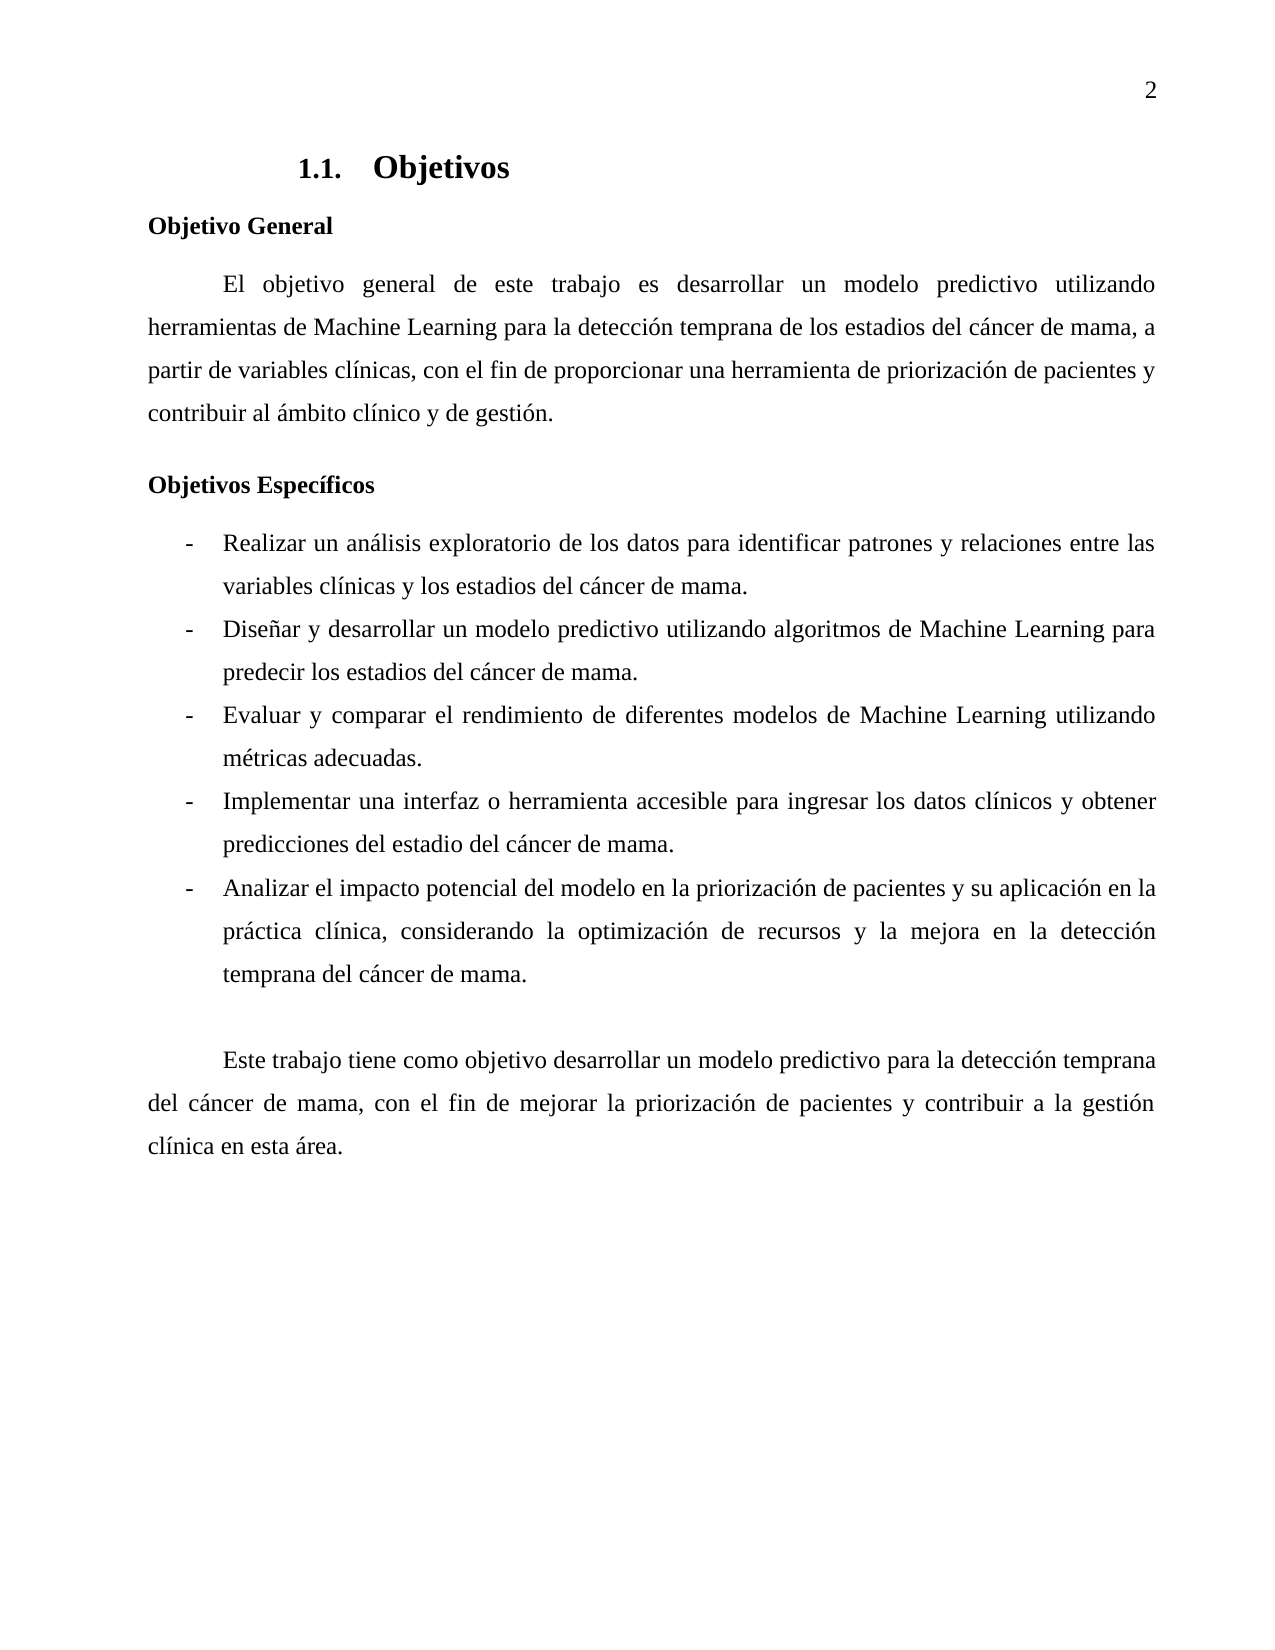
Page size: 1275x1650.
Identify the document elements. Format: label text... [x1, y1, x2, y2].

text El objetivo general de este trabajo es desarrollar un modelo predictivo utilizando herramientas de Machine Learning para la detección temprana de los estadios del cáncer de mama, a partir de variables clínicas, con el fin de proporcionar una herramienta de priorización de pacientes y contribuir al ámbito clínico y de gestión. [148, 269, 1157, 427]
text Objetivo General [148, 211, 1157, 240]
subtitle Objetivos [298, 148, 1157, 186]
text Este trabajo tiene como objetivo desarrollar un modelo predictivo para la detección temprana del cáncer de mama, con el fin de mejorar la priorización de pacientes y contribuir a la gestión clínica en esta área. [148, 1045, 1157, 1160]
list Analizar el impacto potencial del modelo en la priorización de pacientes y su aplicación en la práctica clínica, considerando la optimización de recursos y la mejora en la detección temprana del cáncer de mama. [185, 873, 1157, 988]
list Evaluar y comparar el rendimiento de diferentes modelos de Machine Learning utilizando métricas adecuadas. [185, 700, 1157, 772]
text Objetivos Específicos [148, 470, 1157, 499]
list Diseñar y desarrollar un modelo predictivo utilizando algoritmos de Machine Learning para predecir los estadios del cáncer de mama. [185, 614, 1157, 686]
list Realizar un análisis exploratorio de los datos para identificar patrones y relaciones entre las variables clínicas y los estadios del cáncer de mama. [185, 528, 1157, 599]
list Implementar una interfaz o herramienta accesible para ingresar los datos clínicos y obtener predicciones del estadio del cáncer de mama. [185, 786, 1157, 858]
